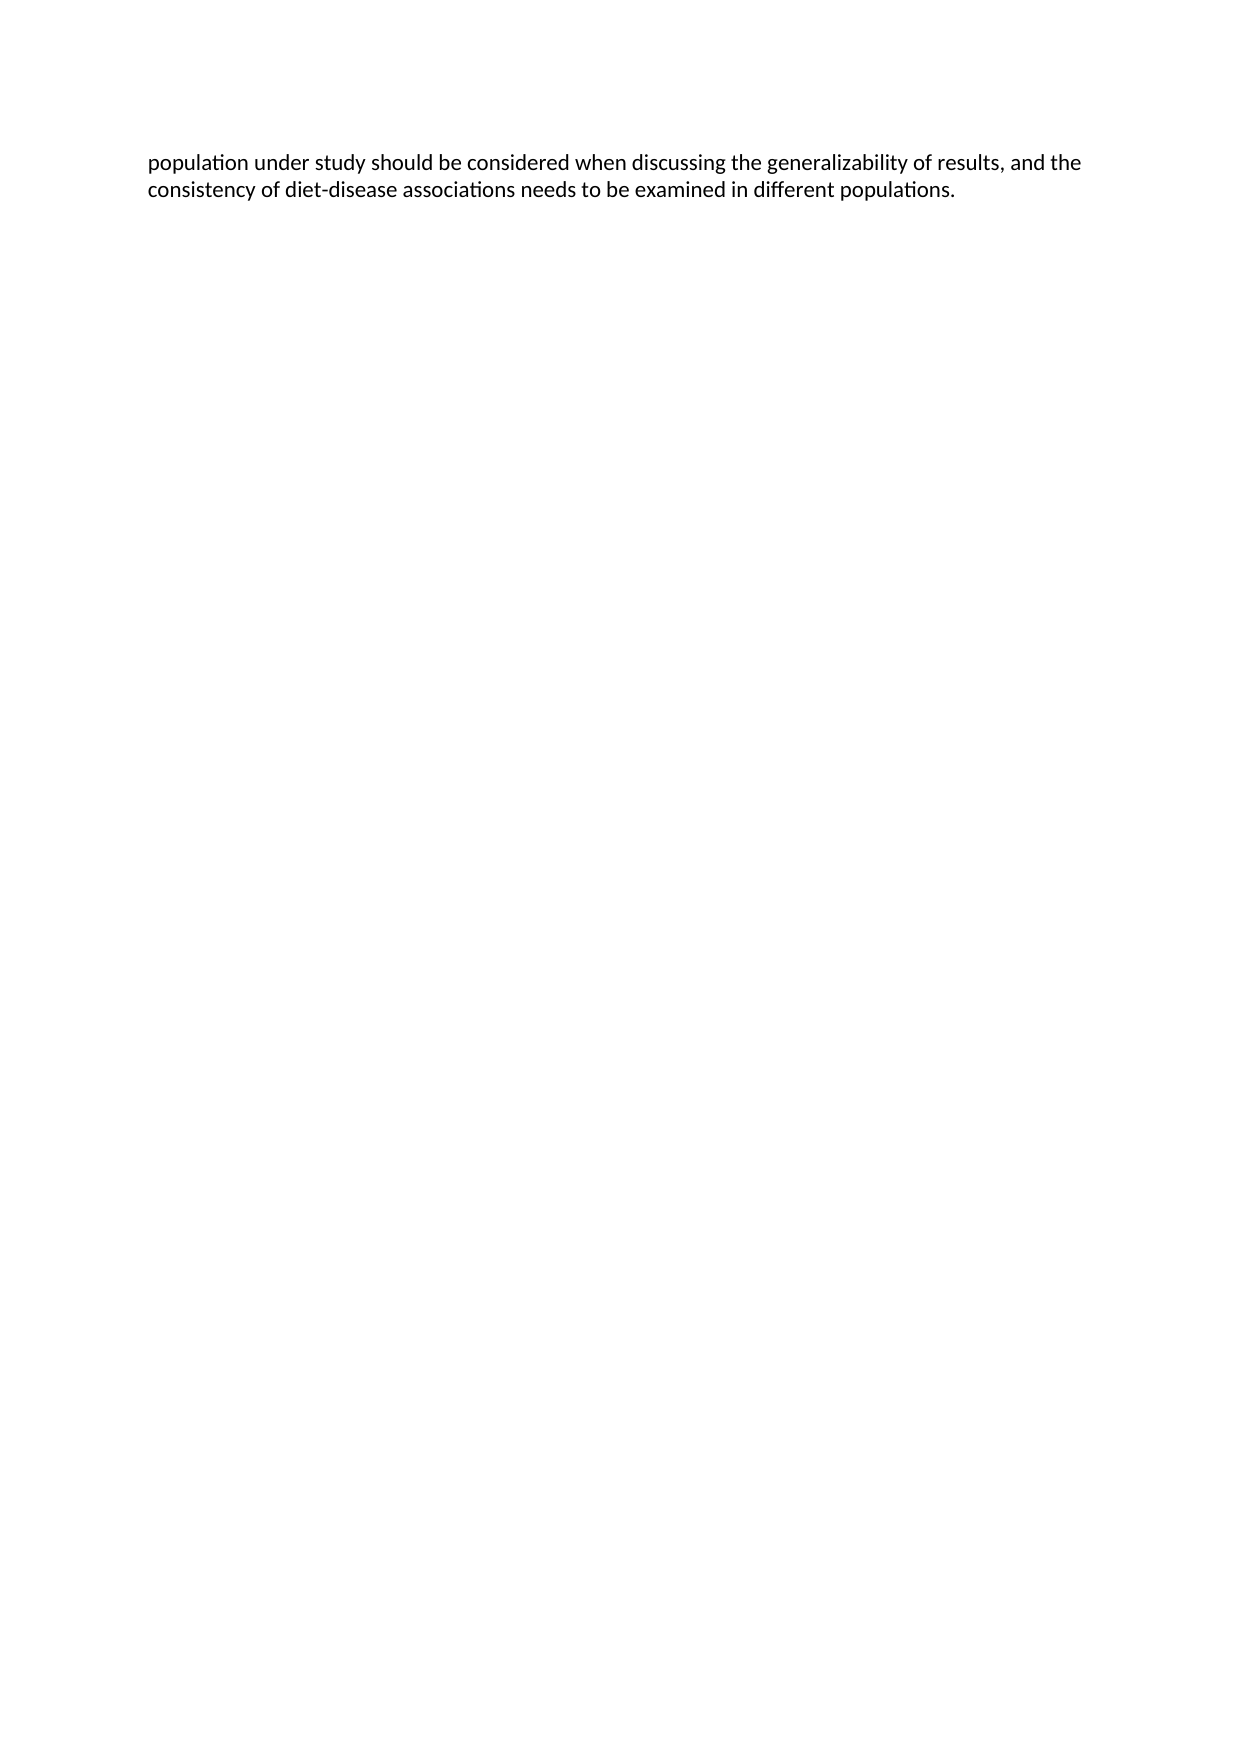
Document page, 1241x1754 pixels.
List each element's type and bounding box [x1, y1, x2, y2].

text [148, 148, 1093, 204]
